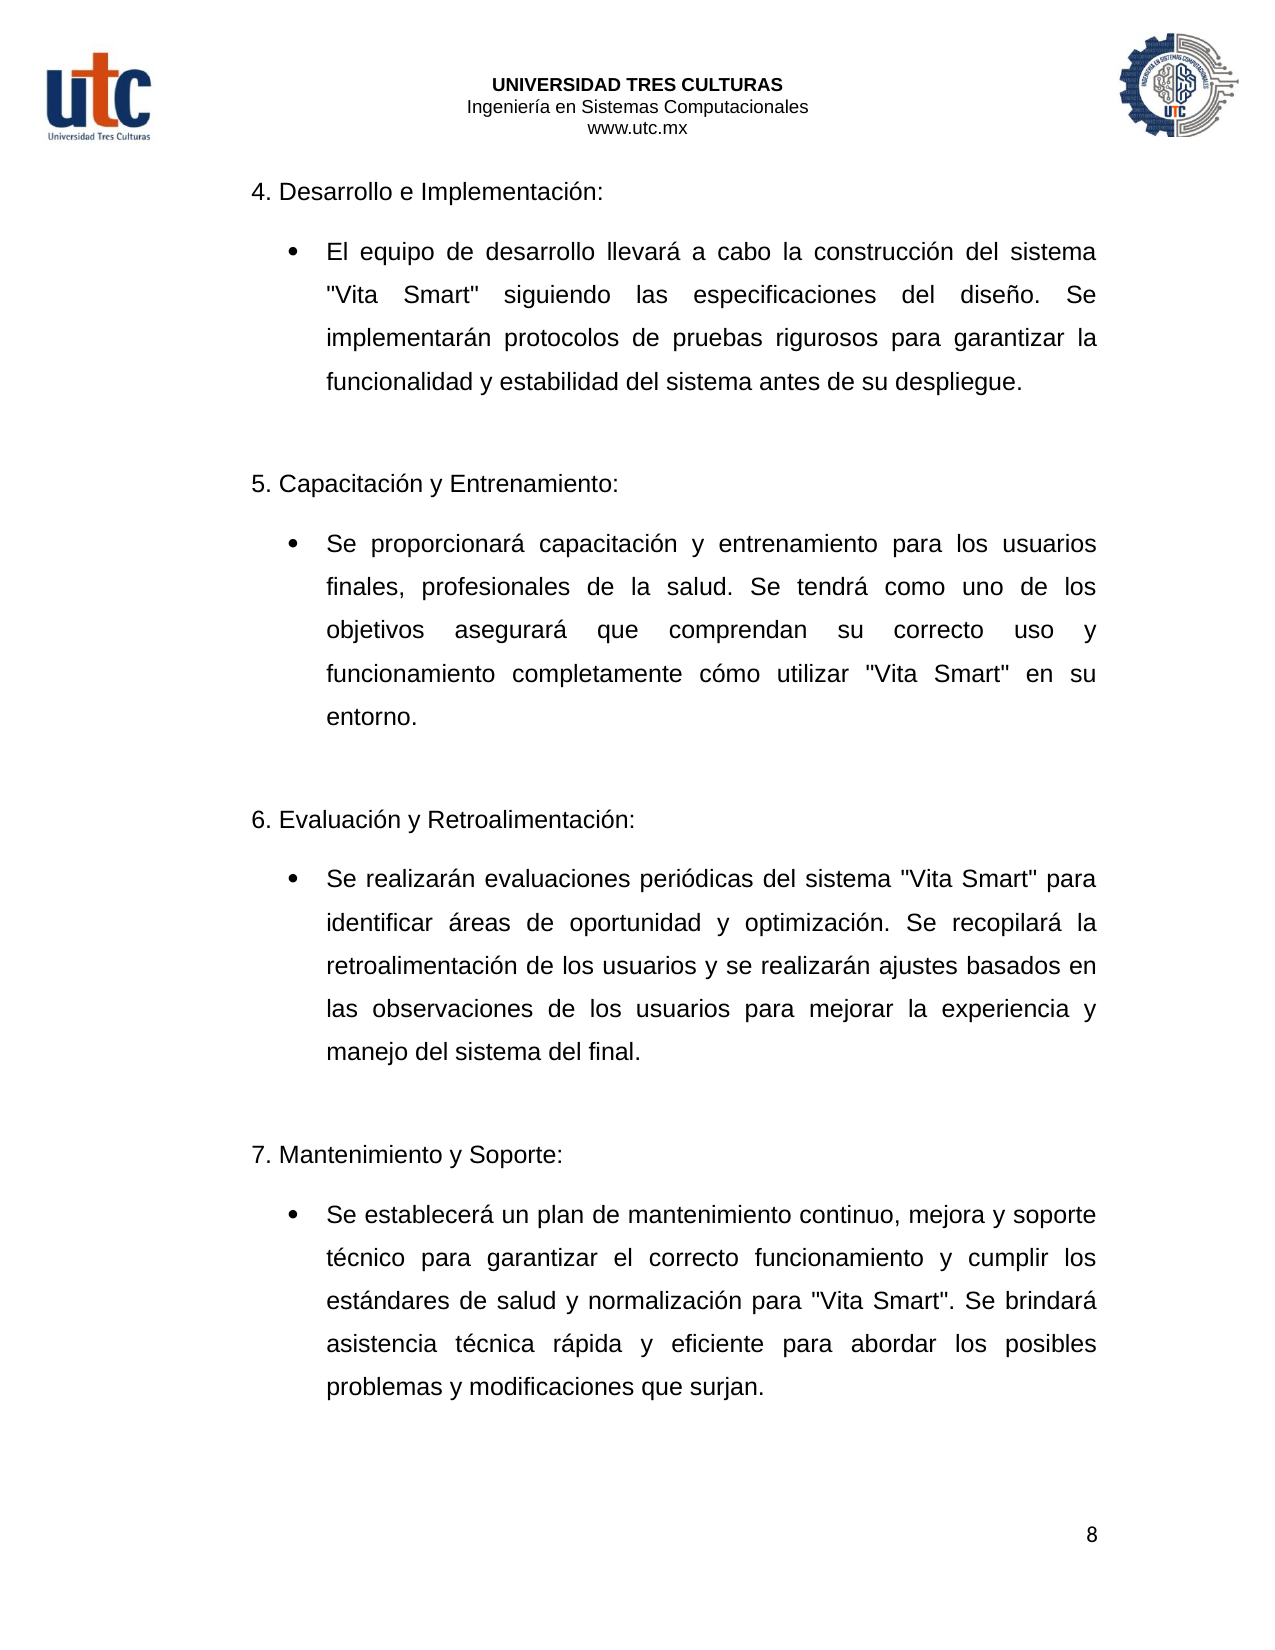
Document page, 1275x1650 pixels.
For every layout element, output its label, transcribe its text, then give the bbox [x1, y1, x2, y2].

text 4. Desarrollo e Implementación: [177, 177, 1098, 206]
text 7. Mantenimiento y Soporte: [251, 1140, 1098, 1169]
list Se proporcionará capacitación y entrenamiento para los usuarios finales, profesionales de la salud. Se tendrá como uno de los objetivos asegurará que comprendan su correcto uso y funcionamiento completamente cómo utilizar "Vita Smart" en su entorno. [288, 529, 1098, 731]
text 5. Capacitación y Entrenamiento: [251, 469, 1098, 498]
list Se establecerá un plan de mantenimiento continuo, mejora y soporte técnico para garantizar el correcto funcionamiento y cumplir los estándares de salud y normalización para "Vita Smart". Se brindará asistencia técnica rápida y eficiente para abordar los posibles problemas y modificaciones que surjan. [288, 1200, 1098, 1401]
text 6. Evaluación y Retroalimentación: [251, 805, 1098, 833]
list El equipo de desarrollo llevará a cabo la construcción del sistema "Vita Smart" siguiendo las especificaciones del diseño. Se implementarán protocolos de pruebas rigurosos para garantizar la funcionalidad y estabilidad del sistema antes de su despliegue. [288, 237, 1098, 395]
list Se realizarán evaluaciones periódicas del sistema "Vita Smart" para identificar áreas de oportunidad y optimización. Se recopilará la retroalimentación de los usuarios y se realizarán ajustes basados en las observaciones de los usuarios para mejorar la experiencia y manejo del sistema del final. [288, 864, 1098, 1066]
